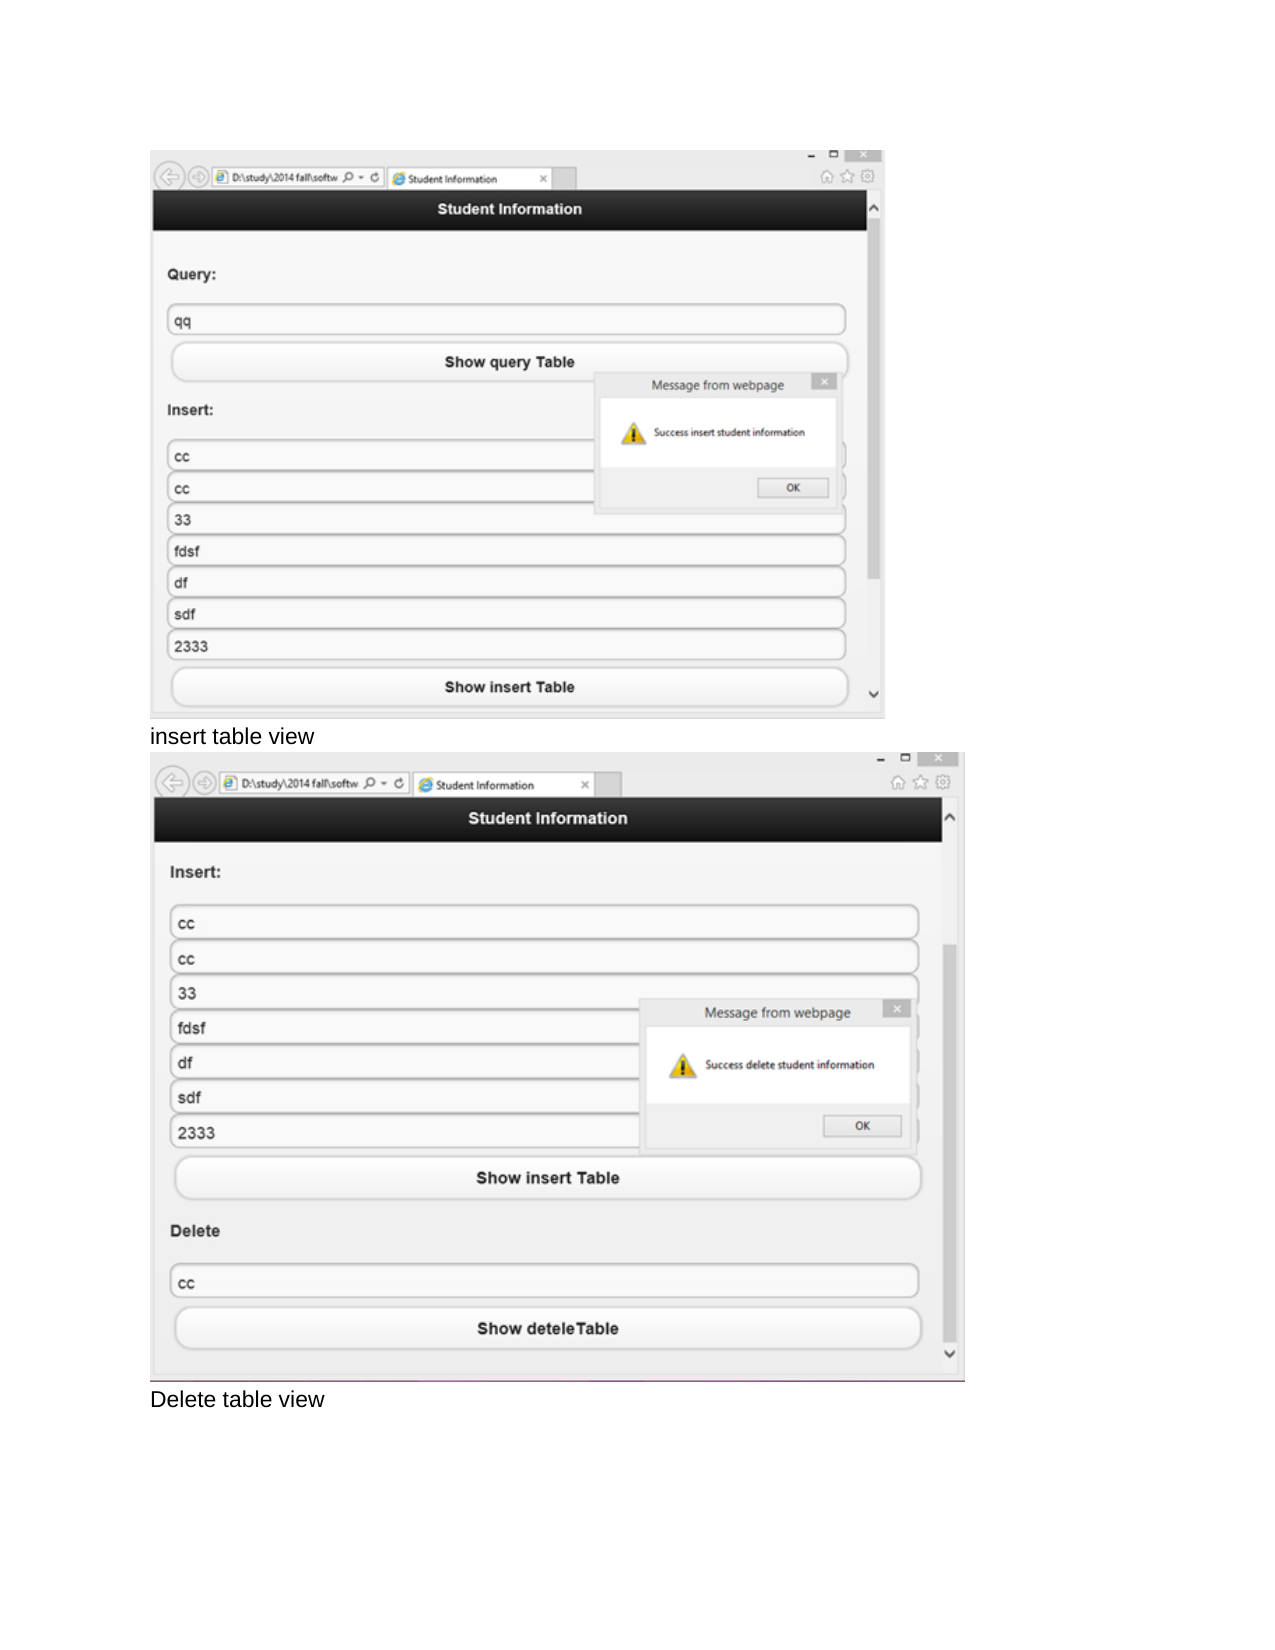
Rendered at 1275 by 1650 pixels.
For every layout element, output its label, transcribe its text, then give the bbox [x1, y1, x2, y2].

picture [150, 752, 965, 1382]
text Delete table view [150, 1386, 1125, 1412]
text insert table view [150, 723, 1125, 749]
picture [150, 150, 886, 719]
